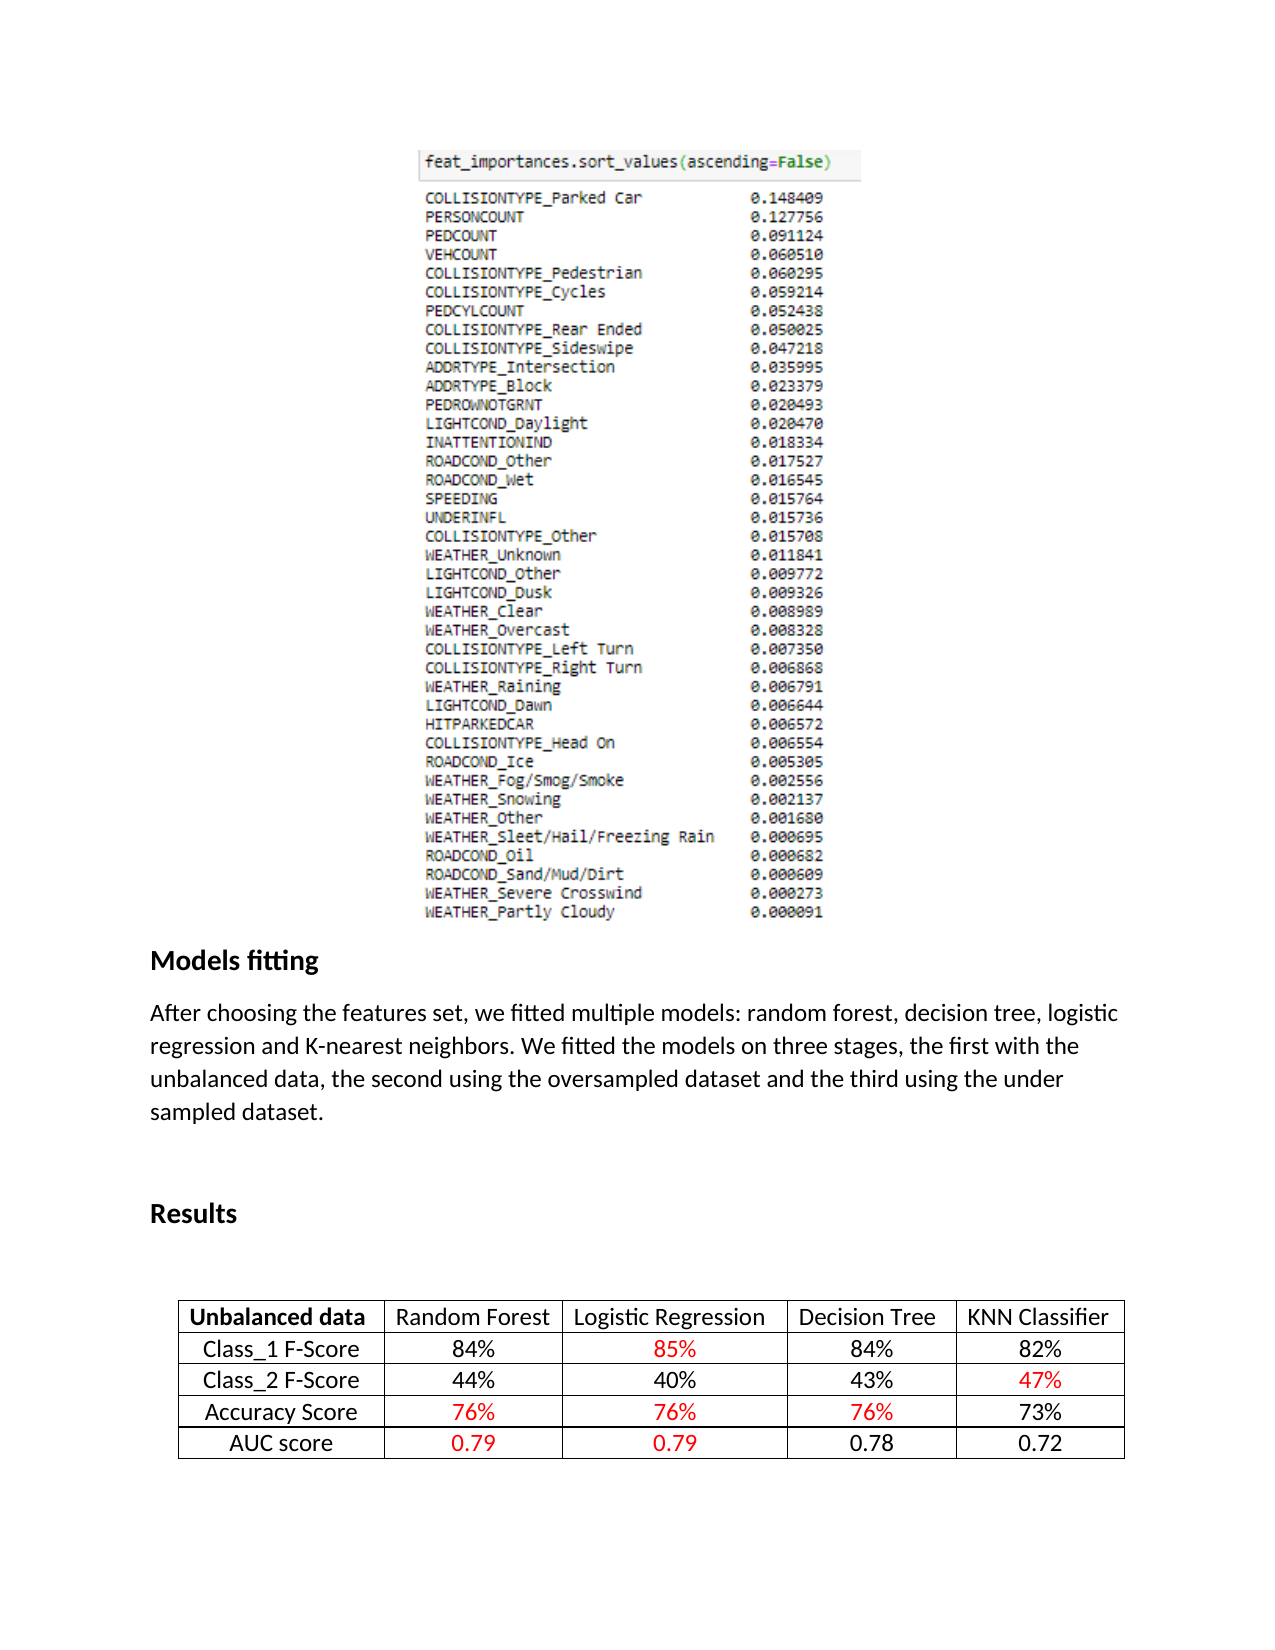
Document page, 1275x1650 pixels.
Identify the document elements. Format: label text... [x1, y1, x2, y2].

table_cell 84% [385, 1333, 562, 1363]
table_cell 47% [957, 1364, 1124, 1395]
table_cell Class_1 F-Score [179, 1333, 384, 1363]
table_cell 0.72 [957, 1428, 1124, 1458]
table_cell Class_2 F-Score [179, 1364, 384, 1395]
picture [414, 150, 862, 924]
table_header KNN Classifier [957, 1301, 1124, 1332]
table_cell AUC score [179, 1428, 384, 1458]
table_cell 84% [788, 1333, 956, 1363]
table_cell 73% [957, 1396, 1124, 1426]
table_cell 76% [788, 1396, 956, 1426]
table_header Logistic Regression [563, 1301, 787, 1332]
table_cell 82% [957, 1333, 1124, 1363]
table_cell 0.79 [385, 1428, 562, 1458]
text Models fitting [150, 942, 1125, 978]
text After choosing the features set, we fitted multiple models: random forest, decision tree, logistic regression and K-nearest neighbors. We fitted the models on three stages, the first with the unbalanced data, the second using the oversampled dataset and the third using the under sampled dataset. [150, 997, 1125, 1127]
table_cell 85% [563, 1333, 787, 1363]
table_header Decision Tree [788, 1301, 956, 1332]
table_cell Accuracy Score [179, 1396, 384, 1426]
table_cell 0.78 [788, 1428, 956, 1458]
table_header Unbalanced data [179, 1301, 384, 1332]
table_header Random Forest [385, 1301, 562, 1332]
table_cell 0.79 [563, 1428, 787, 1458]
table_cell 44% [385, 1364, 562, 1395]
table_cell 43% [788, 1364, 956, 1395]
table_cell 76% [385, 1396, 562, 1426]
table_cell 76% [563, 1396, 787, 1426]
table_cell 40% [563, 1364, 787, 1395]
text Results [150, 1195, 1125, 1231]
